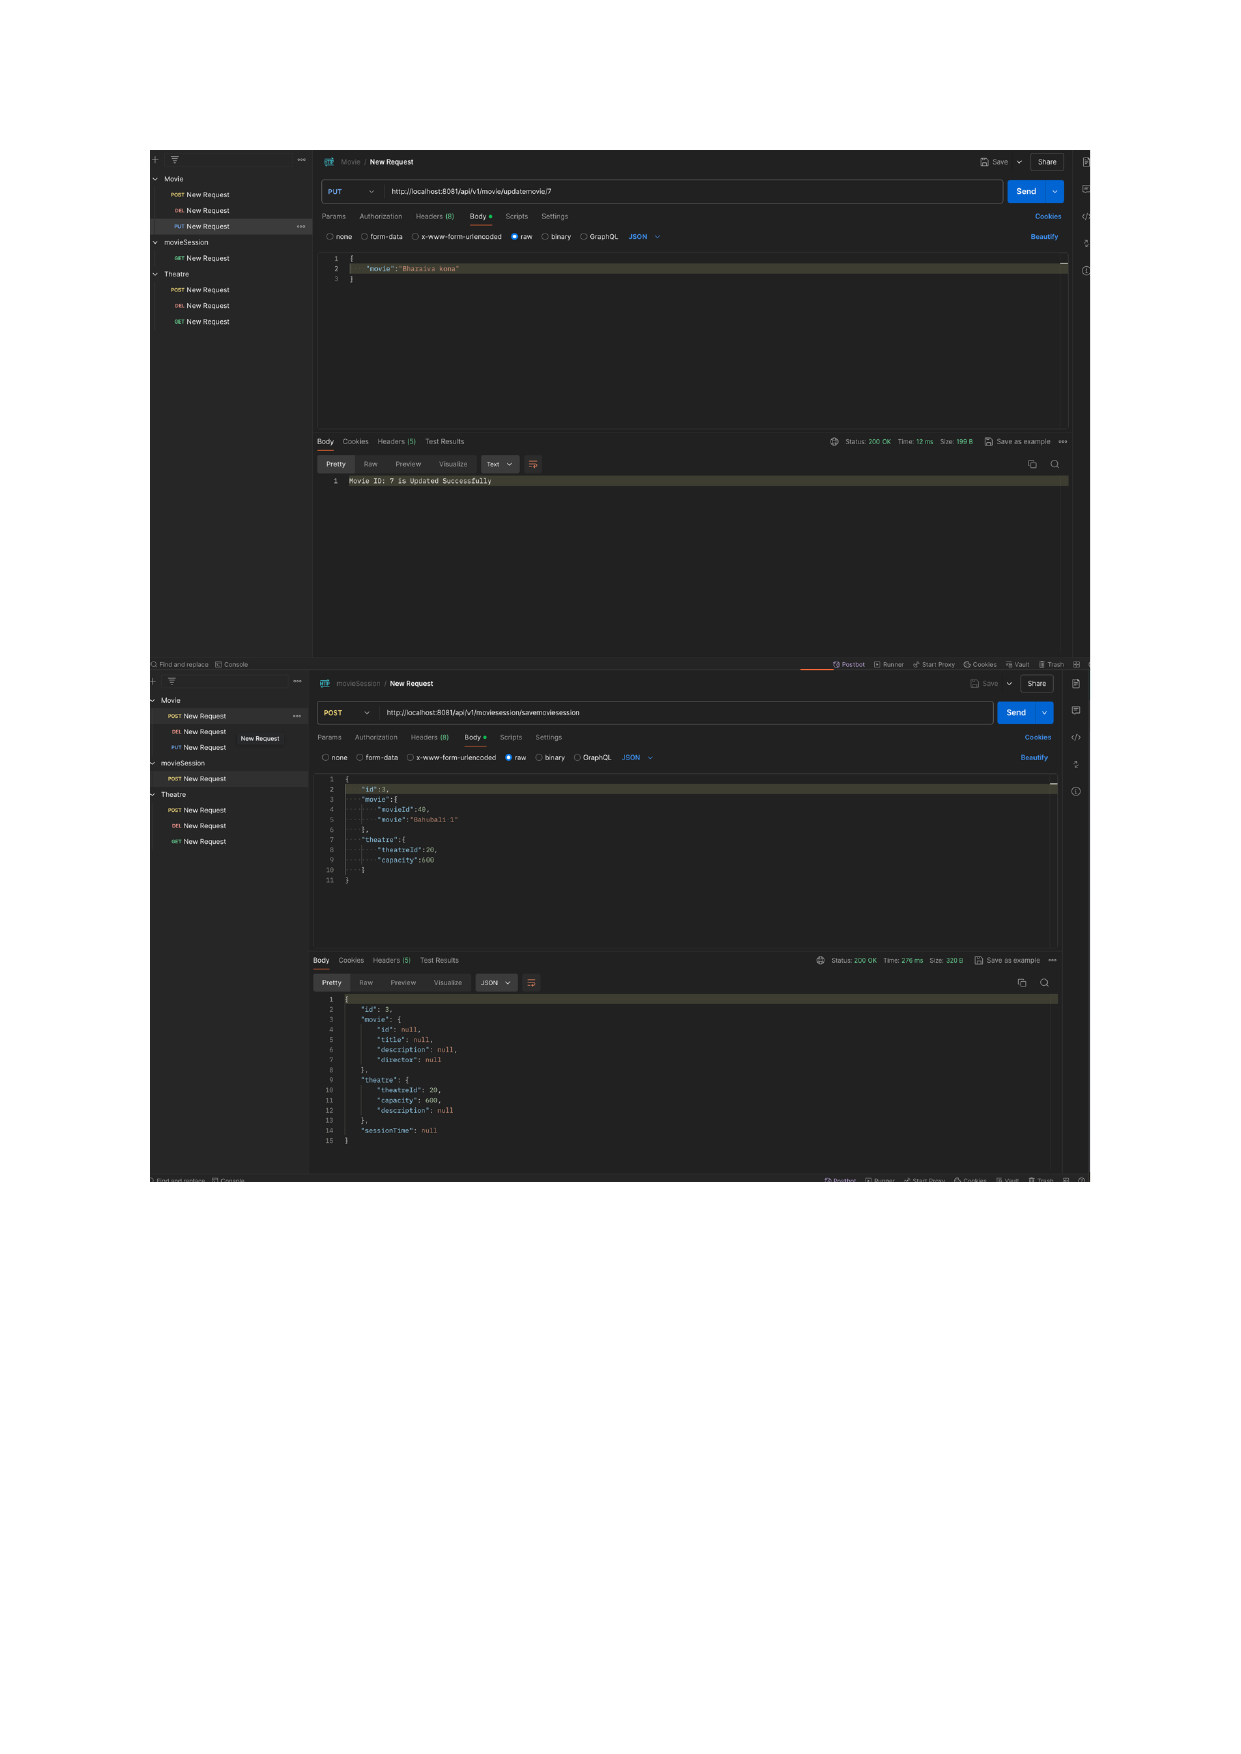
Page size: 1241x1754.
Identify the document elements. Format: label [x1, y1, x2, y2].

picture [150, 150, 1091, 1182]
